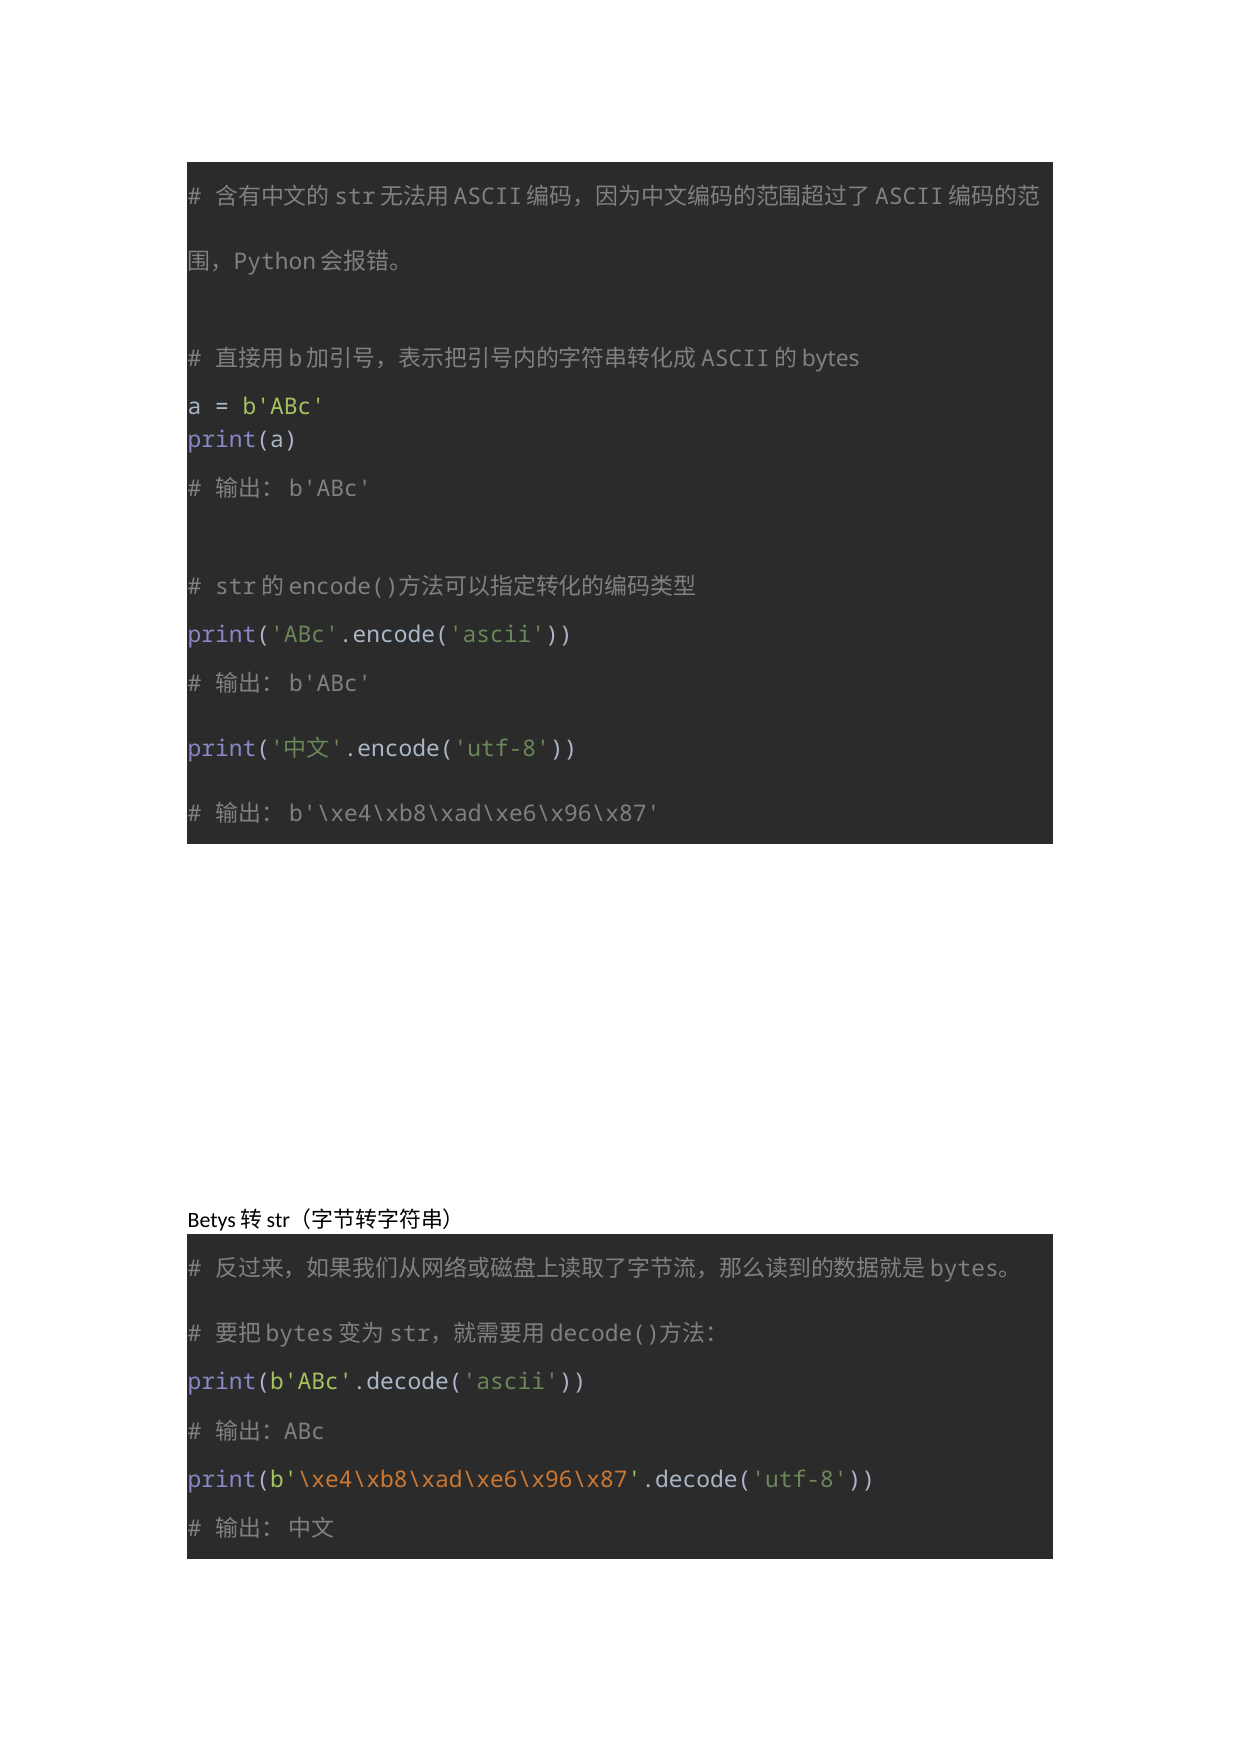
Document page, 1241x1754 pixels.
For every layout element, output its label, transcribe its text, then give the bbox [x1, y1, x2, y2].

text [187, 1234, 1053, 1559]
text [187, 162, 1053, 844]
text Betys转str（字节转字符串） [187, 1202, 1053, 1234]
